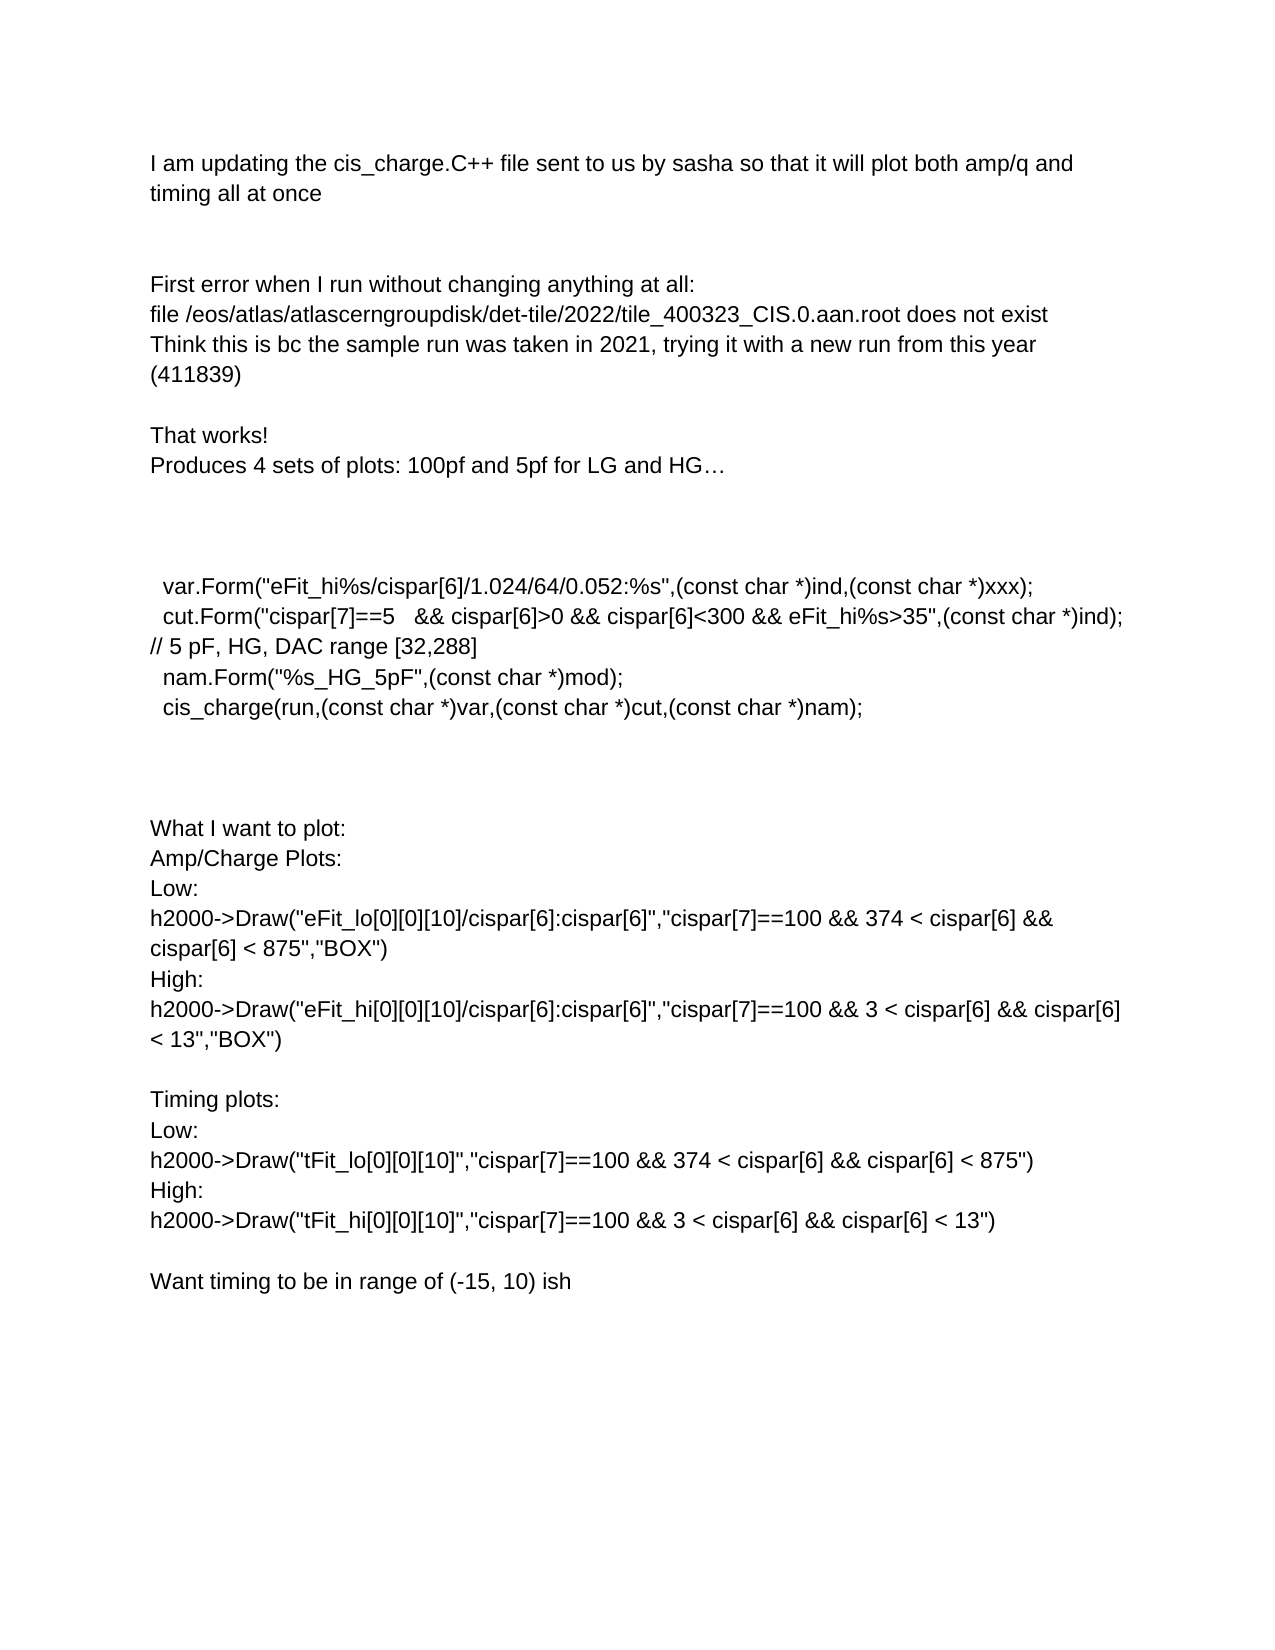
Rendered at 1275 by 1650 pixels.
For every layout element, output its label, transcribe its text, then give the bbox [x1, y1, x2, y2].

text Think this is bc the sample run was taken in 2021, trying it with a new run from this year (411839) [150, 331, 1125, 388]
text Amp/Charge Plots: [150, 845, 1125, 871]
text I am updating the cis_charge.C++ file sent to us by sasha so that it will plot both amp/q and timing all at once [150, 150, 1125, 207]
text nam.Form("%s_HG_5pF",(const char *)mod); [150, 663, 1125, 690]
text First error when I run without changing anything at all: [150, 271, 1125, 297]
text Low: [150, 1117, 1125, 1143]
text Produces 4 sets of plots: 100pf and 5pf for LG and HG… [150, 452, 1125, 478]
text cut.Form("cispar[7]==5 && cispar[6]>0 && cispar[6]<300 && eFit_hi%s>35",(const char *)ind); // 5 pF, HG, DAC range [32,288] [150, 603, 1125, 660]
text High: [150, 1177, 1125, 1203]
text var.Form("eFit_hi%s/cispar[6]/1.024/64/0.052:%s",(const char *)ind,(const char *)xxx); [150, 573, 1125, 599]
text High: [150, 966, 1125, 992]
text h2000->Draw("eFit_lo[0][0][10]/cispar[6]:cispar[6]","cispar[7]==100 && 374 < cispar[6] && cispar[6] < 875","BOX") [150, 905, 1125, 962]
text h2000->Draw("eFit_hi[0][0][10]/cispar[6]:cispar[6]","cispar[7]==100 && 3 < cispar[6] && cispar[6] < 13","BOX") [150, 996, 1125, 1052]
text h2000->Draw("tFit_hi[0][0][10]","cispar[7]==100 && 3 < cispar[6] && cispar[6] < 13") [150, 1207, 1125, 1234]
text What I want to plot: [150, 814, 1125, 841]
text That works! [150, 422, 1125, 448]
text h2000->Draw("tFit_lo[0][0][10]","cispar[7]==100 && 374 < cispar[6] && cispar[6] < 875") [150, 1147, 1125, 1173]
text cis_charge(run,(const char *)var,(const char *)cut,(const char *)nam); [150, 694, 1125, 720]
text Want timing to be in range of (-15, 10) ish [150, 1268, 1125, 1294]
text Timing plots: [150, 1086, 1125, 1113]
text file /eos/atlas/atlascerngroupdisk/det-tile/2022/tile_400323_CIS.0.aan.root does not exist [150, 301, 1125, 327]
text Low: [150, 875, 1125, 901]
